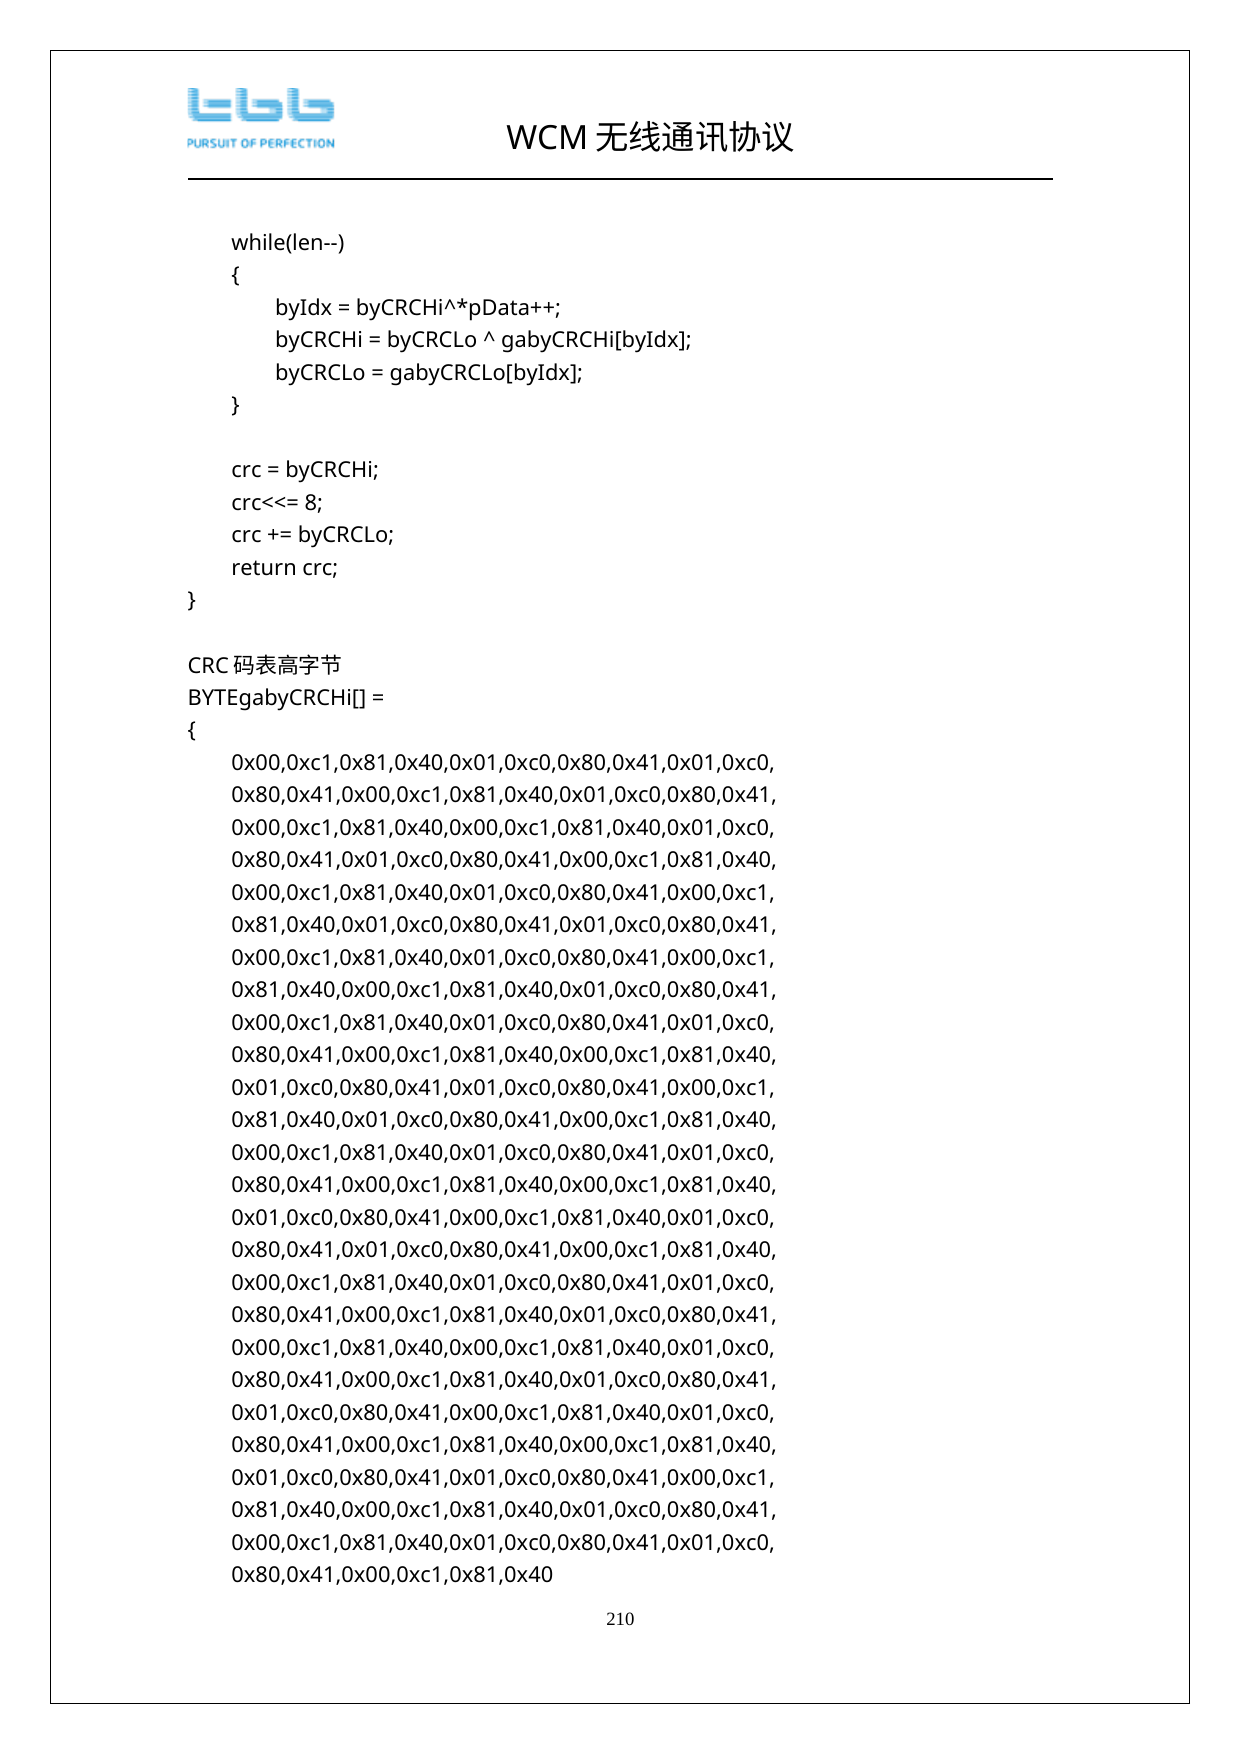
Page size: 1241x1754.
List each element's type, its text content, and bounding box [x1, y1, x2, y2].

text 0x80,0x41,0x00,0xc1,0x81,0x40,0x00,0xc1,0x81,0x40, [187, 1038, 1053, 1071]
text 0x80,0x41,0x00,0xc1,0x81,0x40,0x01,0xc0,0x80,0x41, [187, 1363, 1053, 1396]
text 0x80,0x41,0x01,0xc0,0x80,0x41,0x00,0xc1,0x81,0x40, [187, 843, 1053, 876]
text 0x00,0xc1,0x81,0x40,0x01,0xc0,0x80,0x41,0x00,0xc1, [187, 941, 1053, 973]
text } [187, 388, 1053, 421]
text 0x81,0x40,0x00,0xc1,0x81,0x40,0x01,0xc0,0x80,0x41, [187, 973, 1053, 1006]
text crc += byCRCLo; [187, 518, 1053, 551]
text crc<<= 8; [187, 486, 1053, 518]
text 0x00,0xc1,0x81,0x40,0x00,0xc1,0x81,0x40,0x01,0xc0, [187, 1331, 1053, 1363]
picture [187, 88, 336, 150]
text byCRCLo = gabyCRCLo[byIdx]; [187, 356, 1053, 388]
text 0x01,0xc0,0x80,0x41,0x01,0xc0,0x80,0x41,0x00,0xc1, [187, 1071, 1053, 1103]
text 0x81,0x40,0x01,0xc0,0x80,0x41,0x01,0xc0,0x80,0x41, [187, 908, 1053, 941]
text 0x00,0xc1,0x81,0x40,0x00,0xc1,0x81,0x40,0x01,0xc0, [187, 811, 1053, 843]
text crc = byCRCHi; [187, 453, 1053, 486]
text 0x01,0xc0,0x80,0x41,0x00,0xc1,0x81,0x40,0x01,0xc0, [187, 1201, 1053, 1233]
text 0x80,0x41,0x00,0xc1,0x81,0x40,0x00,0xc1,0x81,0x40, [187, 1428, 1053, 1461]
text return crc; [187, 551, 1053, 583]
text 0x81,0x40,0x00,0xc1,0x81,0x40,0x01,0xc0,0x80,0x41, [187, 1493, 1053, 1526]
text 0x00,0xc1,0x81,0x40,0x01,0xc0,0x80,0x41,0x00,0xc1, [187, 876, 1053, 908]
text 0x00,0xc1,0x81,0x40,0x01,0xc0,0x80,0x41,0x01,0xc0, [187, 1136, 1053, 1168]
text 0x80,0x41,0x00,0xc1,0x81,0x40,0x01,0xc0,0x80,0x41, [187, 778, 1053, 811]
text 0x01,0xc0,0x80,0x41,0x01,0xc0,0x80,0x41,0x00,0xc1, [187, 1461, 1053, 1493]
text 0x00,0xc1,0x81,0x40,0x01,0xc0,0x80,0x41,0x01,0xc0, [187, 746, 1053, 778]
text CRC码表高字节 [187, 648, 1053, 681]
text { [187, 713, 1053, 746]
text { [187, 258, 1053, 291]
text 0x00,0xc1,0x81,0x40,0x01,0xc0,0x80,0x41,0x01,0xc0, [187, 1266, 1053, 1298]
text 0x80,0x41,0x00,0xc1,0x81,0x40,0x01,0xc0,0x80,0x41, [187, 1298, 1053, 1331]
text 0x00,0xc1,0x81,0x40,0x01,0xc0,0x80,0x41,0x01,0xc0, [187, 1526, 1053, 1558]
text 0x80,0x41,0x00,0xc1,0x81,0x40,0x00,0xc1,0x81,0x40, [187, 1168, 1053, 1201]
text BYTEgabyCRCHi[] = [187, 681, 1053, 713]
text 0x80,0x41,0x00,0xc1,0x81,0x40 [187, 1558, 1053, 1591]
text 0x01,0xc0,0x80,0x41,0x00,0xc1,0x81,0x40,0x01,0xc0, [187, 1396, 1053, 1428]
text byIdx = byCRCHi^*pData++; [187, 291, 1053, 323]
text while(len--) [187, 226, 1053, 258]
text byCRCHi = byCRCLo ^ gabyCRCHi[byIdx]; [187, 323, 1053, 356]
text } [187, 583, 1053, 616]
text 0x81,0x40,0x01,0xc0,0x80,0x41,0x00,0xc1,0x81,0x40, [187, 1103, 1053, 1136]
text 0x80,0x41,0x01,0xc0,0x80,0x41,0x00,0xc1,0x81,0x40, [187, 1233, 1053, 1266]
text 0x00,0xc1,0x81,0x40,0x01,0xc0,0x80,0x41,0x01,0xc0, [187, 1006, 1053, 1038]
